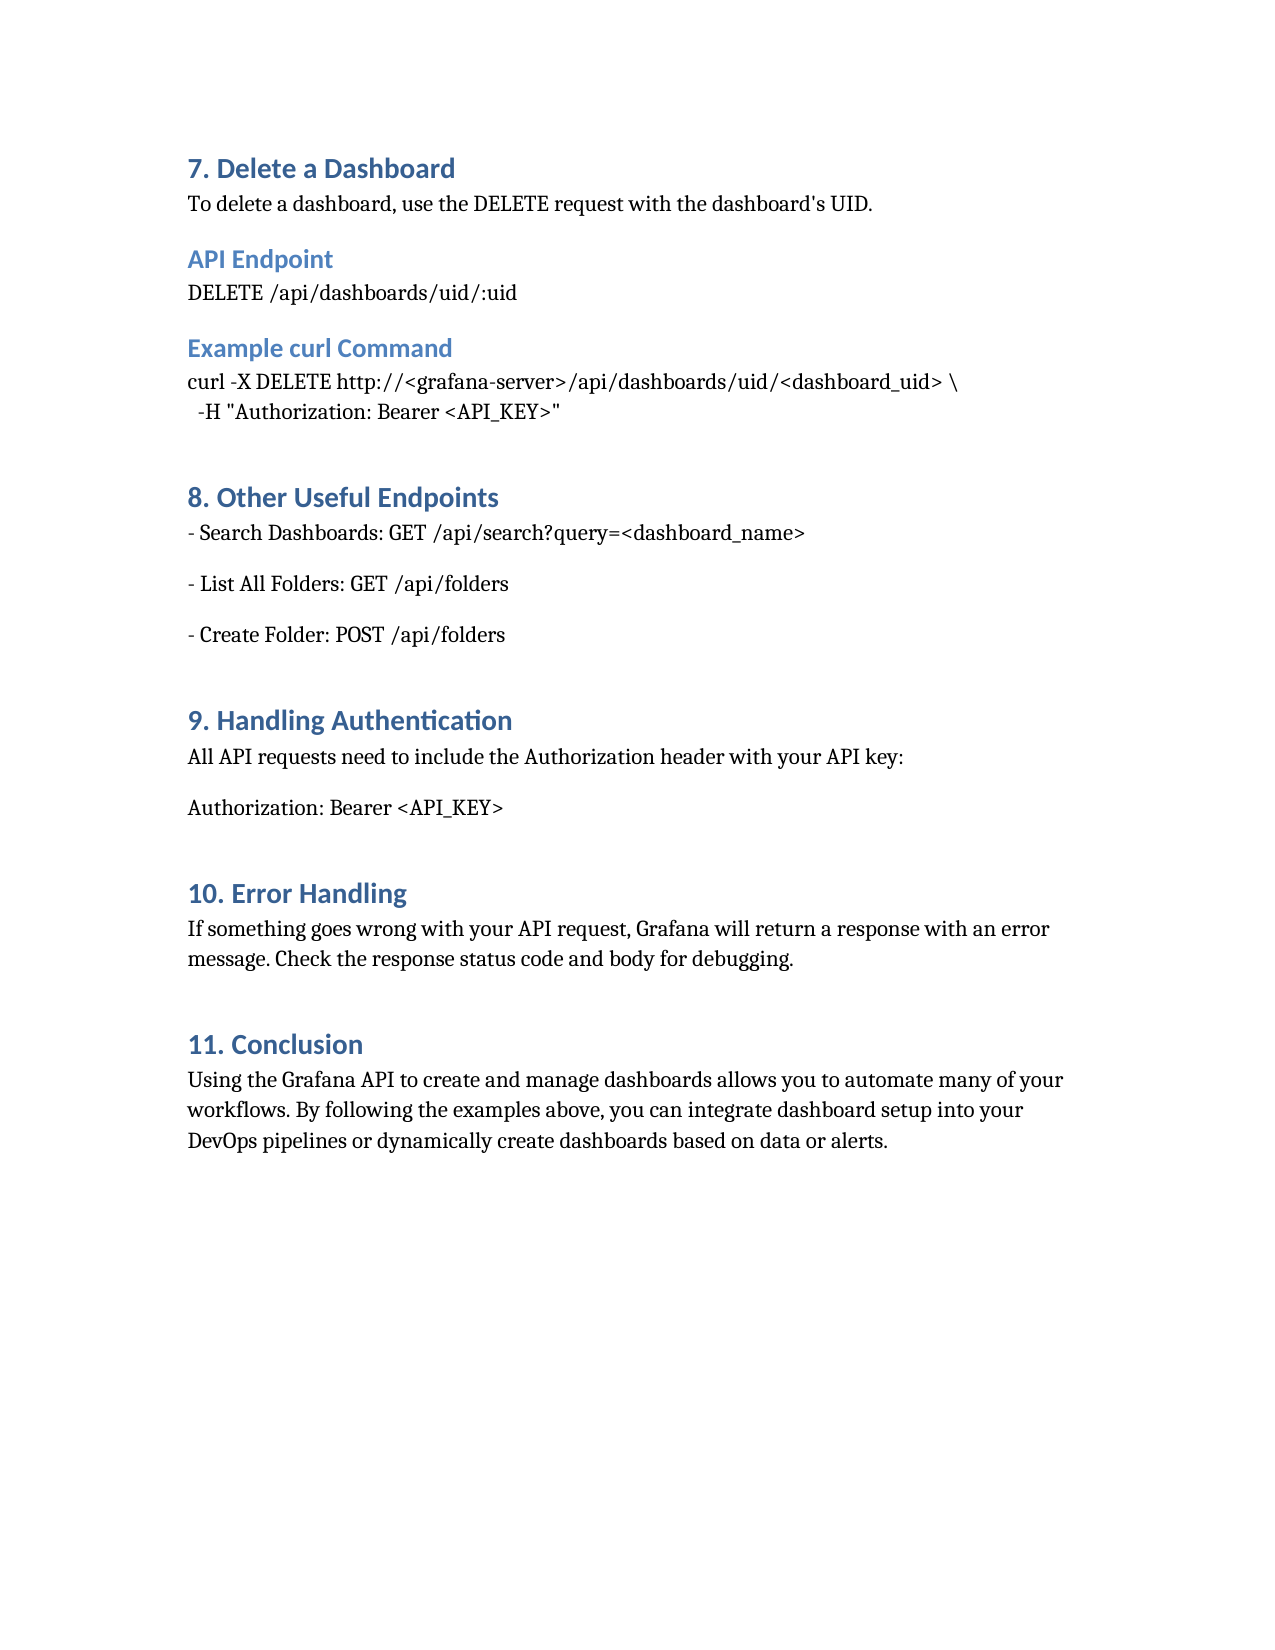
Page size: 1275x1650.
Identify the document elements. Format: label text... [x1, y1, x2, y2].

text - Create Folder: POST /api/folders [187, 622, 1087, 649]
subtitle 8. Other Useful Endpoints [187, 479, 1087, 515]
text - List All Folders: GET /api/folders [187, 571, 1087, 598]
text Using the Grafana API to create and manage dashboards allows you to automate many of your workflows. By following the examples above, you can integrate dashboard setup into your DevOps pipelines or dynamically create dashboards based on data or alerts. [187, 1067, 1087, 1154]
subtitle Example curl Command [187, 331, 1087, 364]
text If something goes wrong with your API request, Grafana will return a response with an error message. Check the response status code and body for debugging. [187, 916, 1087, 972]
text Authorization: Bearer <API_KEY> [187, 794, 1087, 821]
text DELETE /api/dashboards/uid/:uid [187, 280, 1087, 306]
text - Search Dashboards: GET /api/search?query=<dashboard_name> [187, 520, 1087, 547]
subtitle API Endpoint [187, 242, 1087, 275]
subtitle 7. Delete a Dashboard [187, 150, 1087, 186]
subtitle 10. Error Handling [187, 875, 1087, 910]
subtitle 9. Handling Authentication [187, 702, 1087, 738]
text To delete a dashboard, use the DELETE request with the dashboard's UID. [187, 191, 1087, 217]
text All API requests need to include the Authorization header with your API key: [187, 743, 1087, 770]
text curl -X DELETE http://<grafana-server>/api/dashboards/uid/<dashboard_uid> \ -H "Authorization: Bearer <API_KEY>" [187, 369, 1087, 425]
subtitle 11. Conclusion [187, 1026, 1087, 1062]
